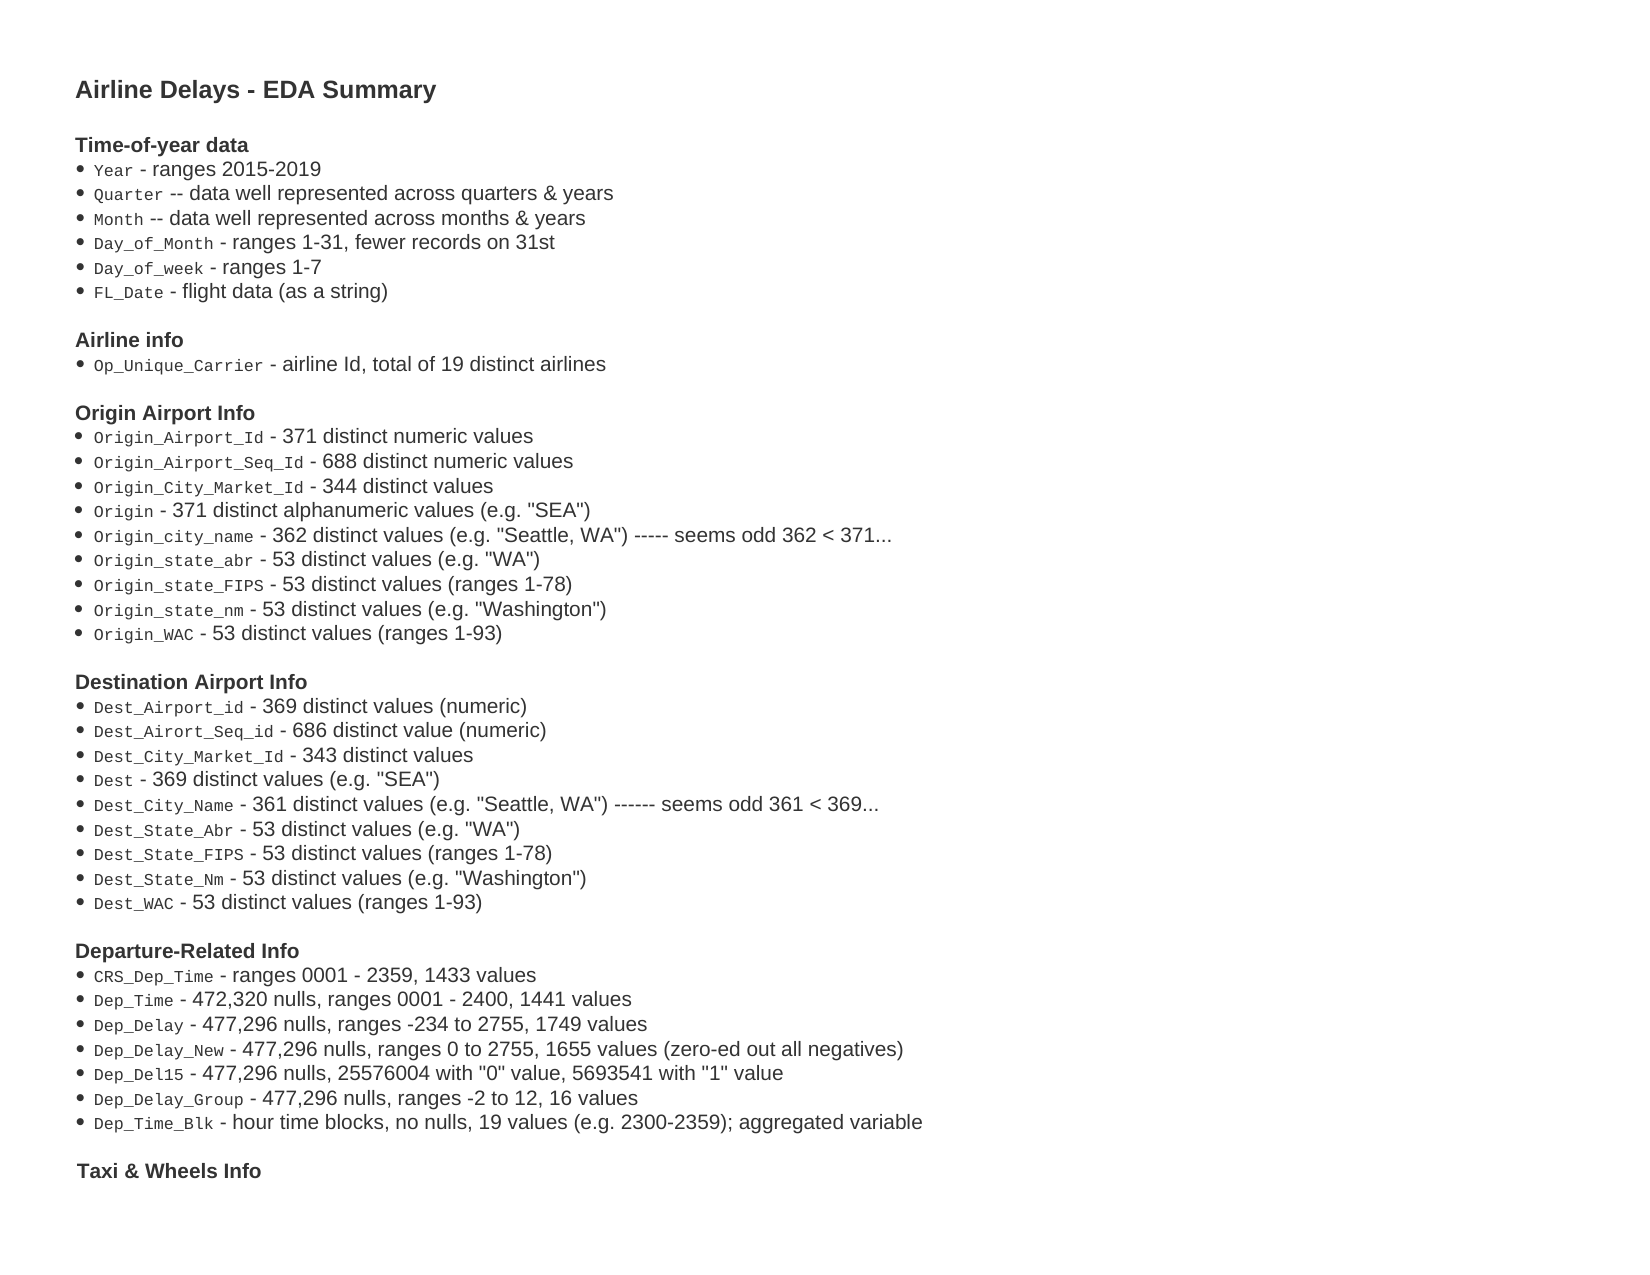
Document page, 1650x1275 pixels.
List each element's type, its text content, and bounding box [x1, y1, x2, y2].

list FL_Date - flight data (as a string) [77, 279, 1575, 304]
list Day_of_Month - ranges 1-31, fewer records on 31st [77, 230, 1575, 255]
list Dest_Airport_id - 369 distinct values (numeric) [77, 693, 1575, 718]
text Origin Airport Info [75, 400, 1575, 424]
list Origin_City_Market_Id - 344 distinct values [75, 473, 1575, 498]
list Dep_Delay_New - 477,296 nulls, ranges 0 to 2755, 1655 values (zero-ed out all negatives) [77, 1036, 1575, 1061]
list Op_Unique_Carrier - airline Id, total of 19 distinct airlines [77, 352, 1575, 376]
list Dest_State_Nm - 53 distinct values (e.g. "Washington") [77, 866, 1575, 890]
text Airline Delays - EDA Summary [75, 75, 1575, 104]
list Dep_Del15 - 477,296 nulls, 25576004 with "0" value, 5693541 with "1" value [77, 1061, 1575, 1086]
text Airline info [75, 328, 1575, 352]
list Origin - 371 distinct alphanumeric values (e.g. "SEA") [75, 498, 1575, 523]
list Dest_City_Market_Id - 343 distinct values [77, 743, 1575, 767]
list Origin_state_abr - 53 distinct values (e.g. "WA") [75, 547, 1575, 572]
list Dep_Time_Blk - hour time blocks, no nulls, 19 values (e.g. 2300-2359); aggregated variable [77, 1110, 1575, 1135]
list Dep_Delay - 477,296 nulls, ranges -234 to 2755, 1749 values [77, 1012, 1575, 1036]
list CRS_Dep_Time - ranges 0001 - 2359, 1433 values [77, 963, 1575, 987]
text Destination Airport Info [75, 669, 1575, 693]
list Dest - 369 distinct values (e.g. "SEA") [77, 767, 1575, 792]
list Dep_Time - 472,320 nulls, ranges 0001 - 2400, 1441 values [77, 987, 1575, 1012]
text Time-of-year data [75, 132, 1575, 156]
list Origin_state_nm - 53 distinct values (e.g. "Washington") [75, 596, 1575, 621]
list Origin_WAC - 53 distinct values (ranges 1-93) [75, 621, 1575, 646]
list Dest_State_Abr - 53 distinct values (e.g. "WA") [77, 816, 1575, 841]
list Origin_state_FIPS - 53 distinct values (ranges 1-78) [75, 572, 1575, 596]
list Origin_Airport_Id - 371 distinct numeric values [75, 424, 1575, 449]
list Origin_Airport_Seq_Id - 688 distinct numeric values [75, 449, 1575, 473]
list Origin_city_name - 362 distinct values (e.g. "Seattle, WA") ----- seems odd 362 < 371... [75, 523, 1575, 547]
list Year - ranges 2015-2019 [77, 156, 1575, 181]
list Dest_WAC - 53 distinct values (ranges 1-93) [77, 890, 1575, 915]
list Month -- data well represented across months & years [77, 206, 1575, 230]
text Departure-Related Info [75, 939, 1575, 963]
list Quarter -- data well represented across quarters & years [77, 181, 1575, 206]
list Day_of_week - ranges 1-7 [77, 255, 1575, 279]
list Dest_State_FIPS - 53 distinct values (ranges 1-78) [77, 841, 1575, 866]
list Dest_Airort_Seq_id - 686 distinct value (numeric) [77, 718, 1575, 743]
text Taxi & Wheels Info [77, 1135, 1575, 1183]
list Dest_City_Name - 361 distinct values (e.g. "Seattle, WA") ------ seems odd 361 < 369... [77, 792, 1575, 816]
list Dep_Delay_Group - 477,296 nulls, ranges -2 to 12, 16 values [77, 1086, 1575, 1110]
